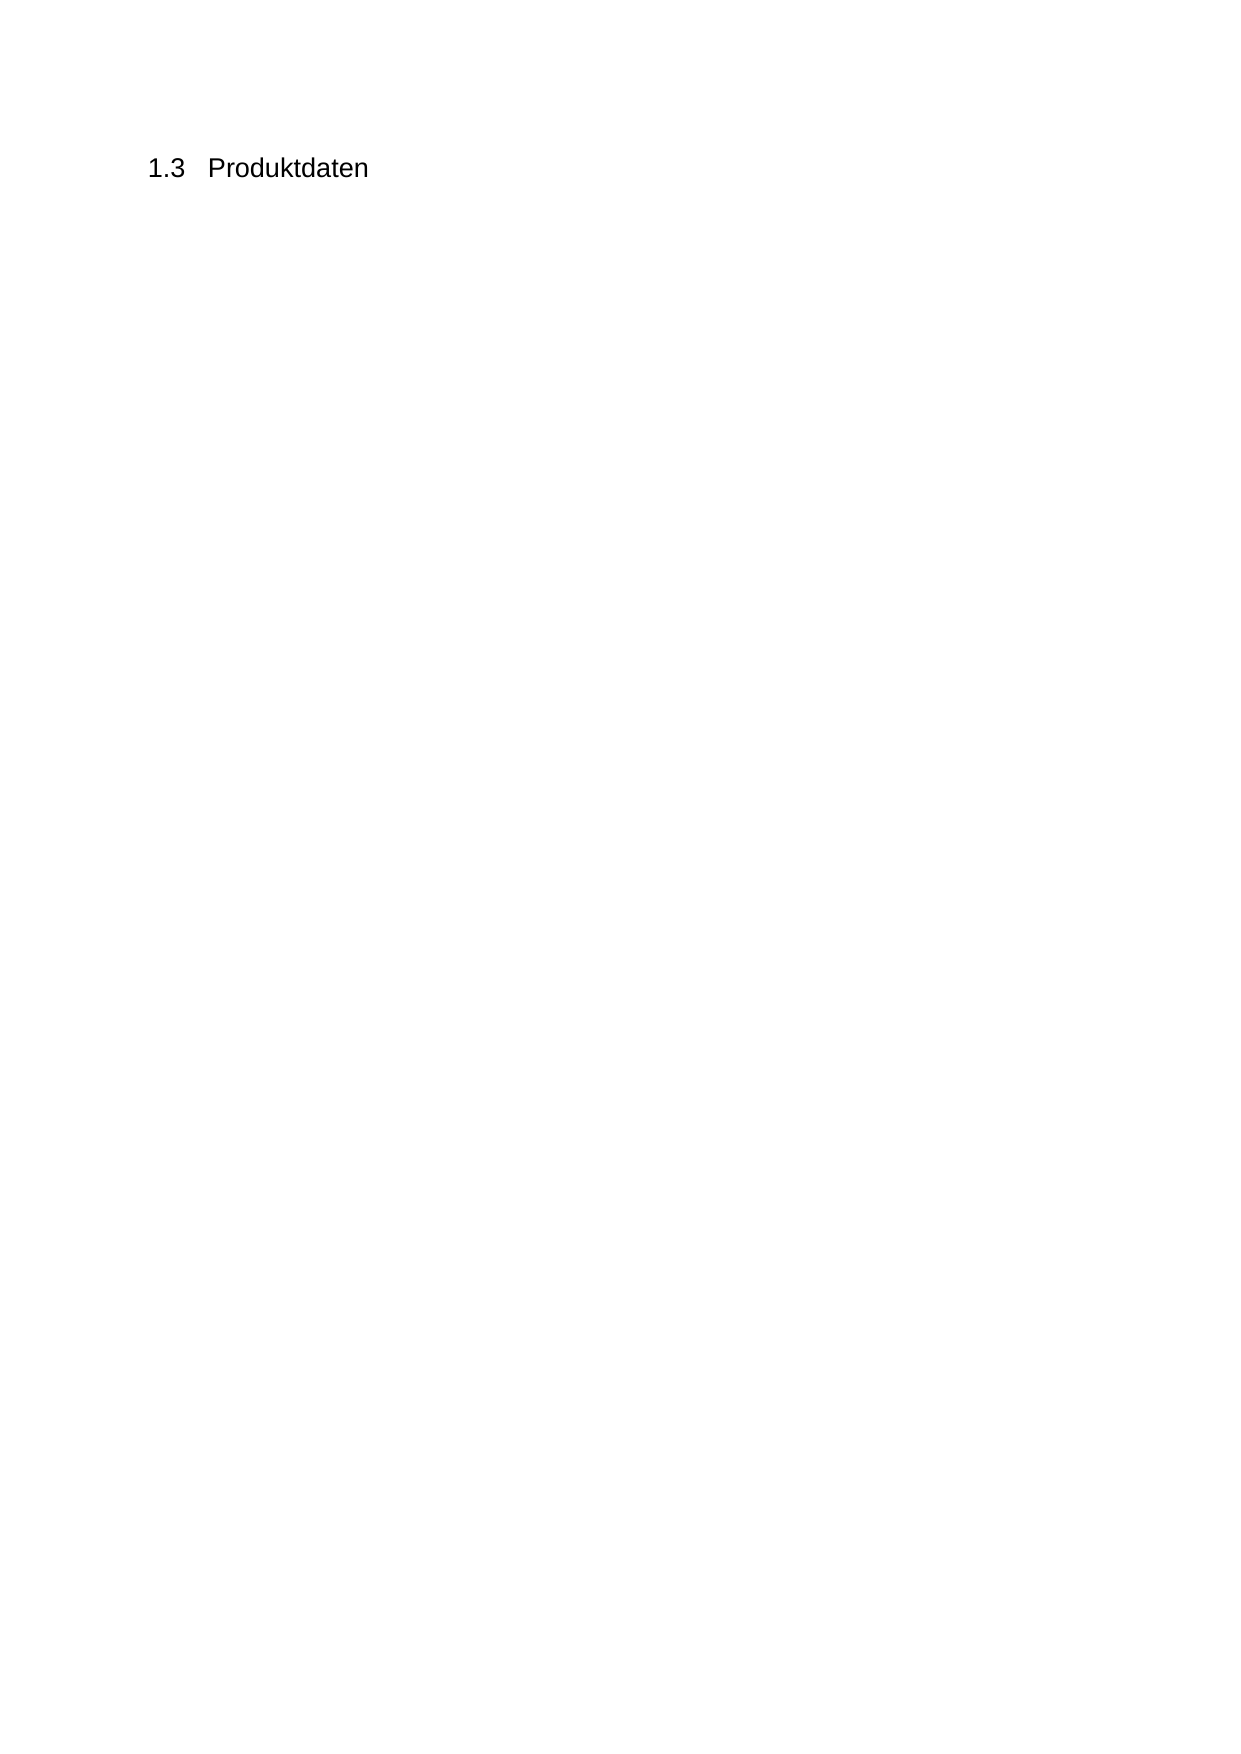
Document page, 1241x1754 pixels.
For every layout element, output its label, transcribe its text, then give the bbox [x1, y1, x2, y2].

subtitle Produktdaten [148, 152, 1093, 183]
